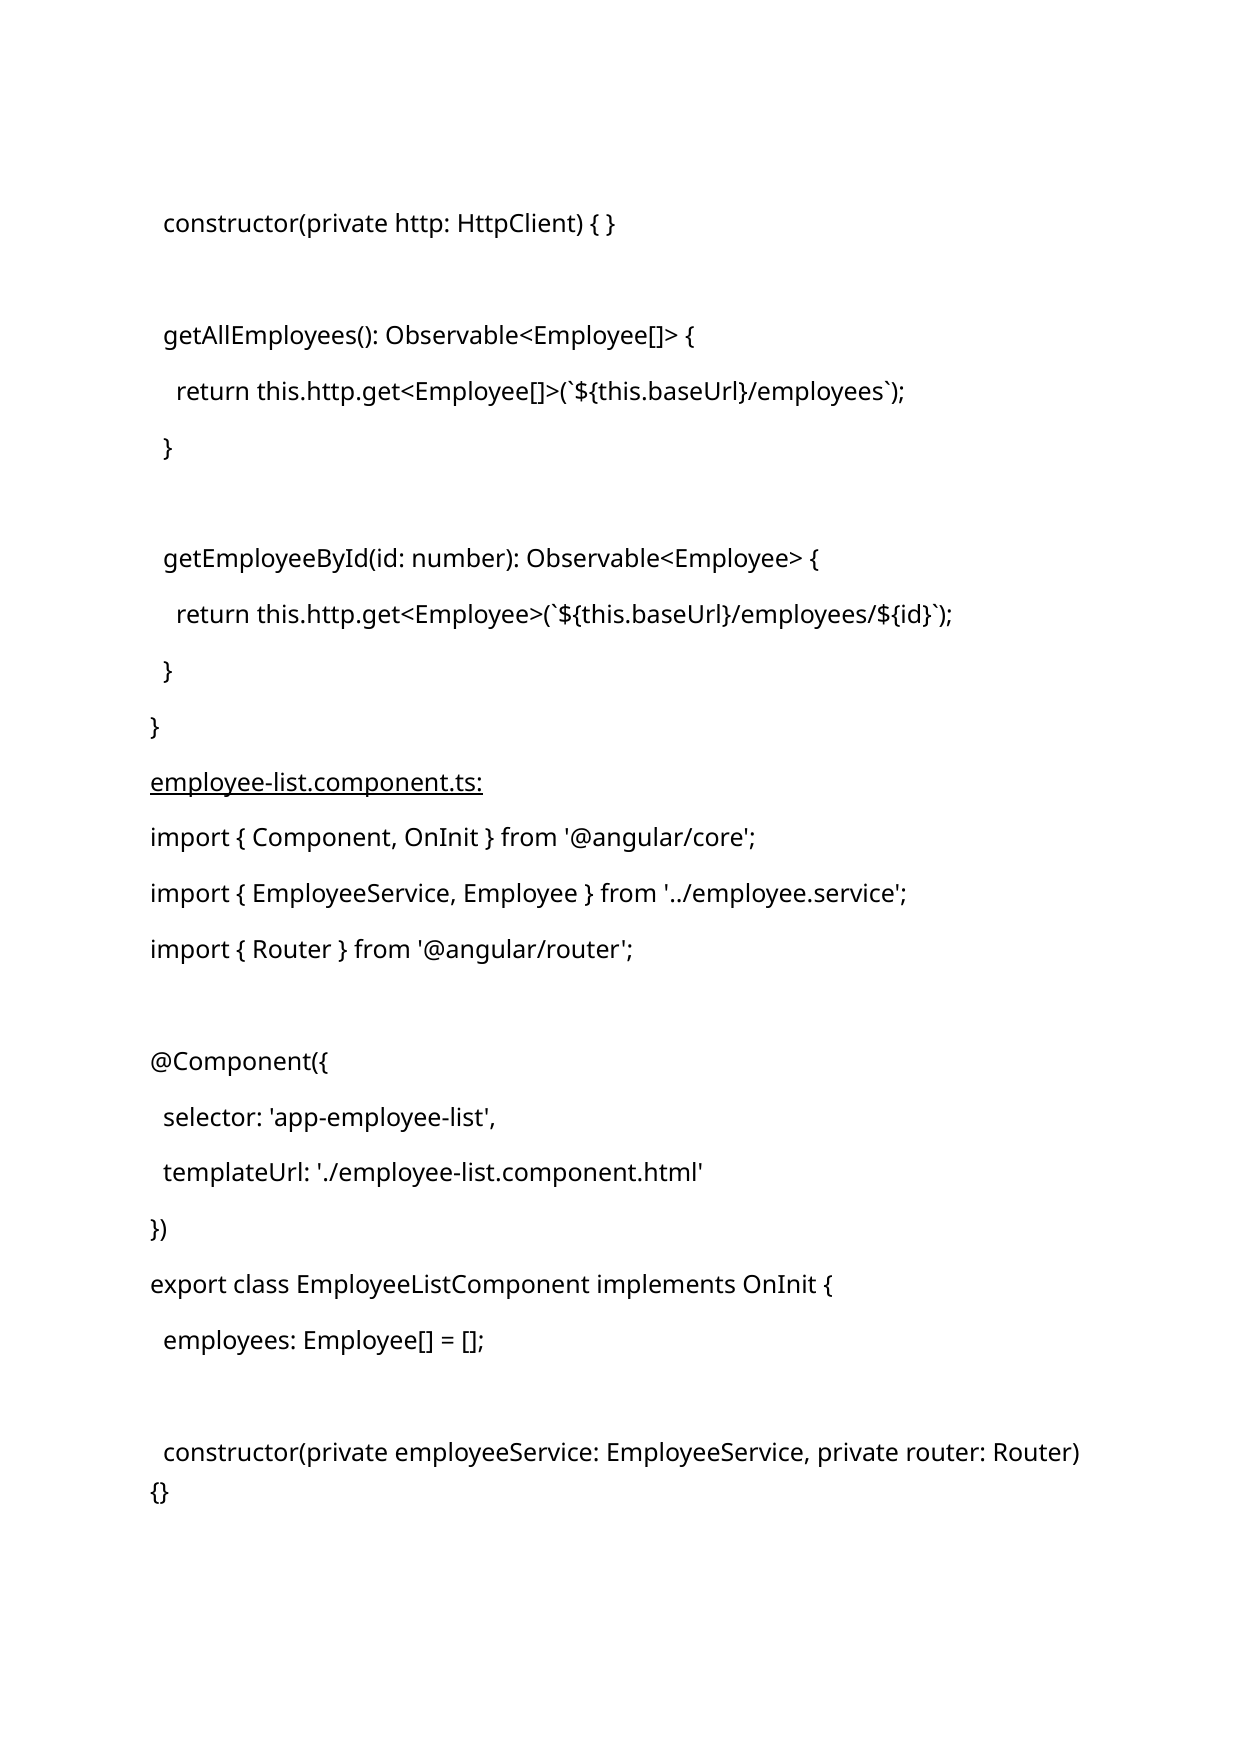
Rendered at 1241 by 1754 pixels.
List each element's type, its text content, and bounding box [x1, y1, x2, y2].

text import { Router } from '@angular/router'; [150, 932, 1090, 966]
text } [150, 652, 1090, 687]
text getEmployeeById(id: number): Observable<Employee> { [150, 541, 1090, 575]
text selector: 'app-employee-list', [150, 1099, 1090, 1133]
text import { Component, OnInit } from '@angular/core'; [150, 820, 1090, 854]
text @Component({ [150, 1043, 1090, 1077]
text }) [150, 1211, 1090, 1245]
text import { EmployeeService, Employee } from '../employee.service'; [150, 876, 1090, 910]
text } [150, 429, 1090, 463]
text return this.http.get<Employee>(`${this.baseUrl}/employees/${id}`); [150, 597, 1090, 631]
text constructor(private employeeService: EmployeeService, private router: Router) {} [150, 1434, 1090, 1507]
text export class EmployeeListComponent implements OnInit { [150, 1267, 1090, 1301]
text } [150, 708, 1090, 742]
text constructor(private http: HttpClient) { } [150, 206, 1090, 240]
text employees: Employee[] = []; [150, 1322, 1090, 1357]
text getAllEmployees(): Observable<Employee[]> { [150, 317, 1090, 352]
text return this.http.get<Employee[]>(`${this.baseUrl}/employees`); [150, 373, 1090, 407]
text employee-list.component.ts: [150, 764, 1090, 798]
text templateUrl: './employee-list.component.html' [150, 1155, 1090, 1189]
